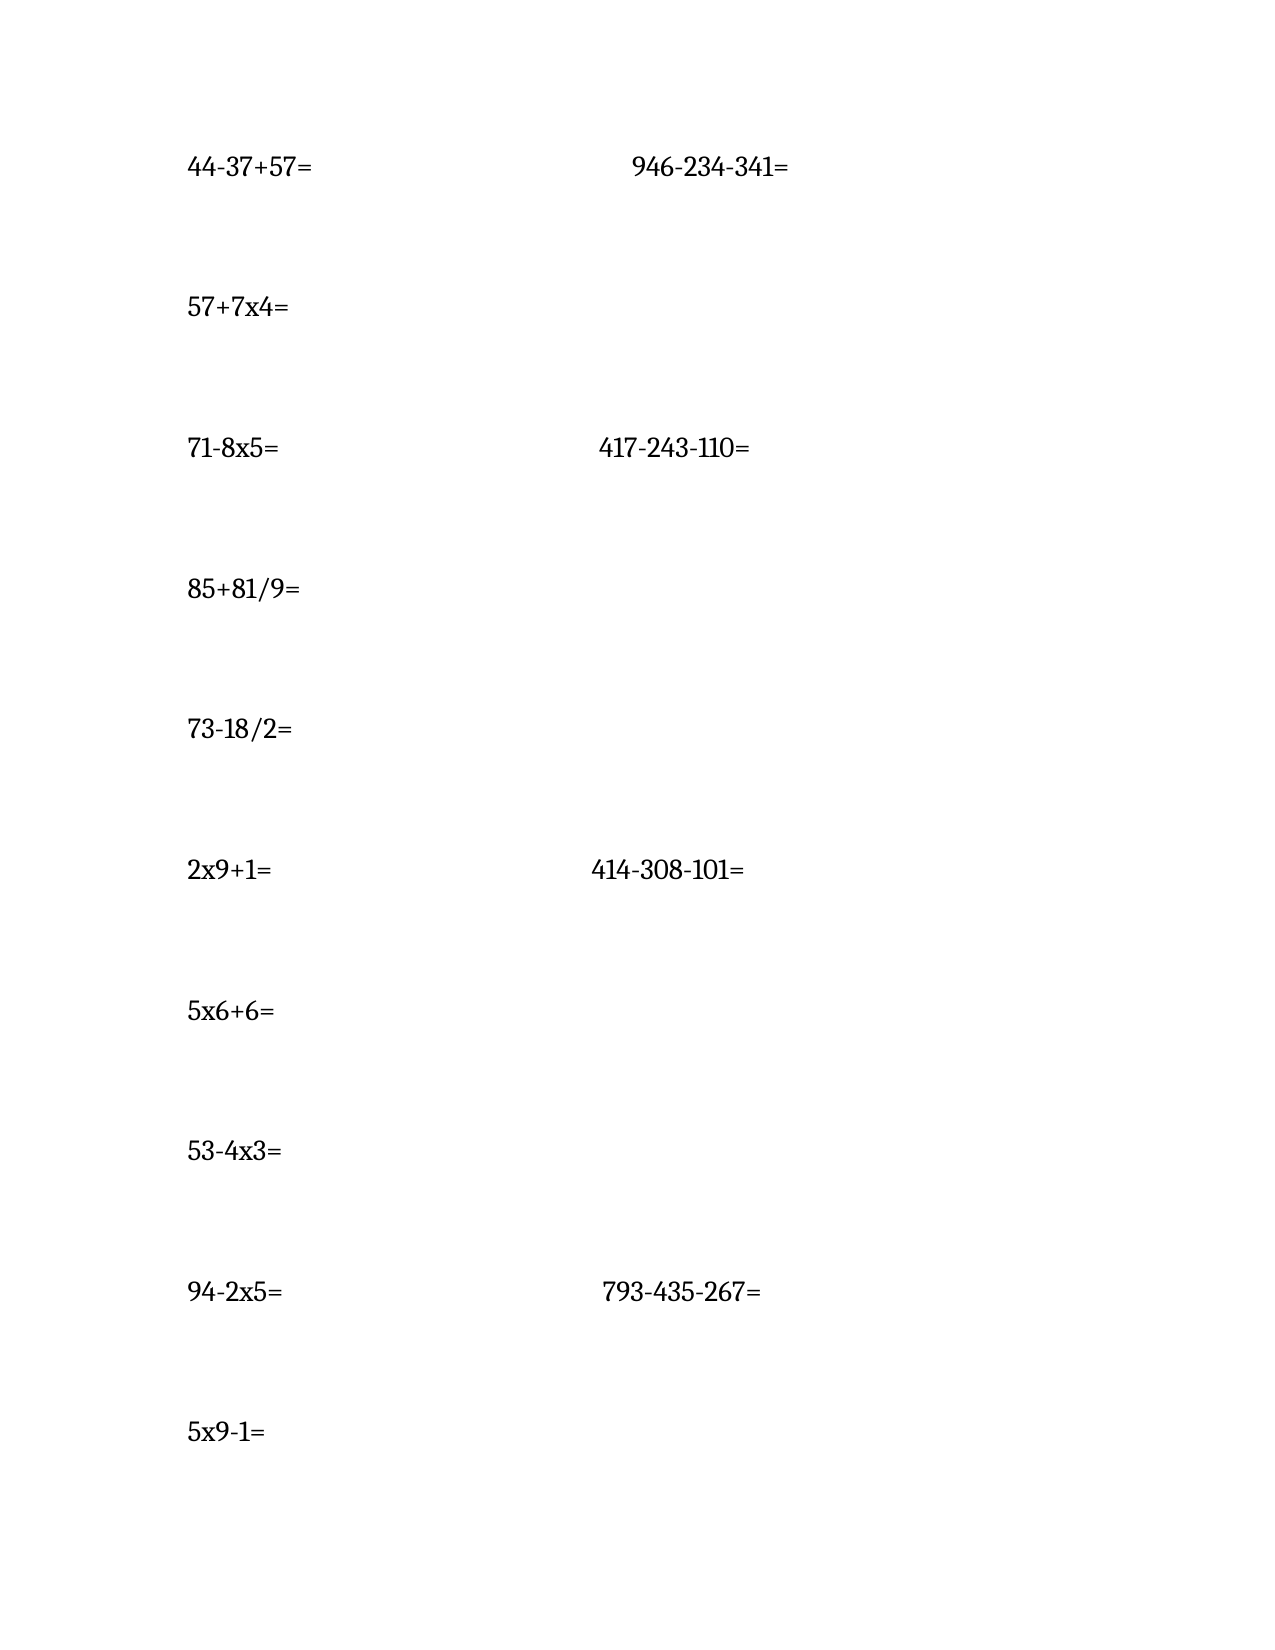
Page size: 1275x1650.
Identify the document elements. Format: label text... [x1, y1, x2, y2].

text 5x9-1= [187, 1416, 1087, 1449]
text 73-18/2= [187, 712, 1087, 746]
text 53-4x3= [187, 1134, 1087, 1168]
text 57+7x4= [187, 291, 1087, 324]
text 44-37+57= 946-234-341= [187, 150, 1087, 183]
text 2x9+1= 414-308-101= [187, 853, 1087, 887]
text 71-8x5= 417-243-110= [187, 431, 1087, 465]
text 85+81/9= [187, 572, 1087, 605]
text 94-2x5= 793-435-267= [187, 1275, 1087, 1308]
text 5x6+6= [187, 994, 1087, 1027]
